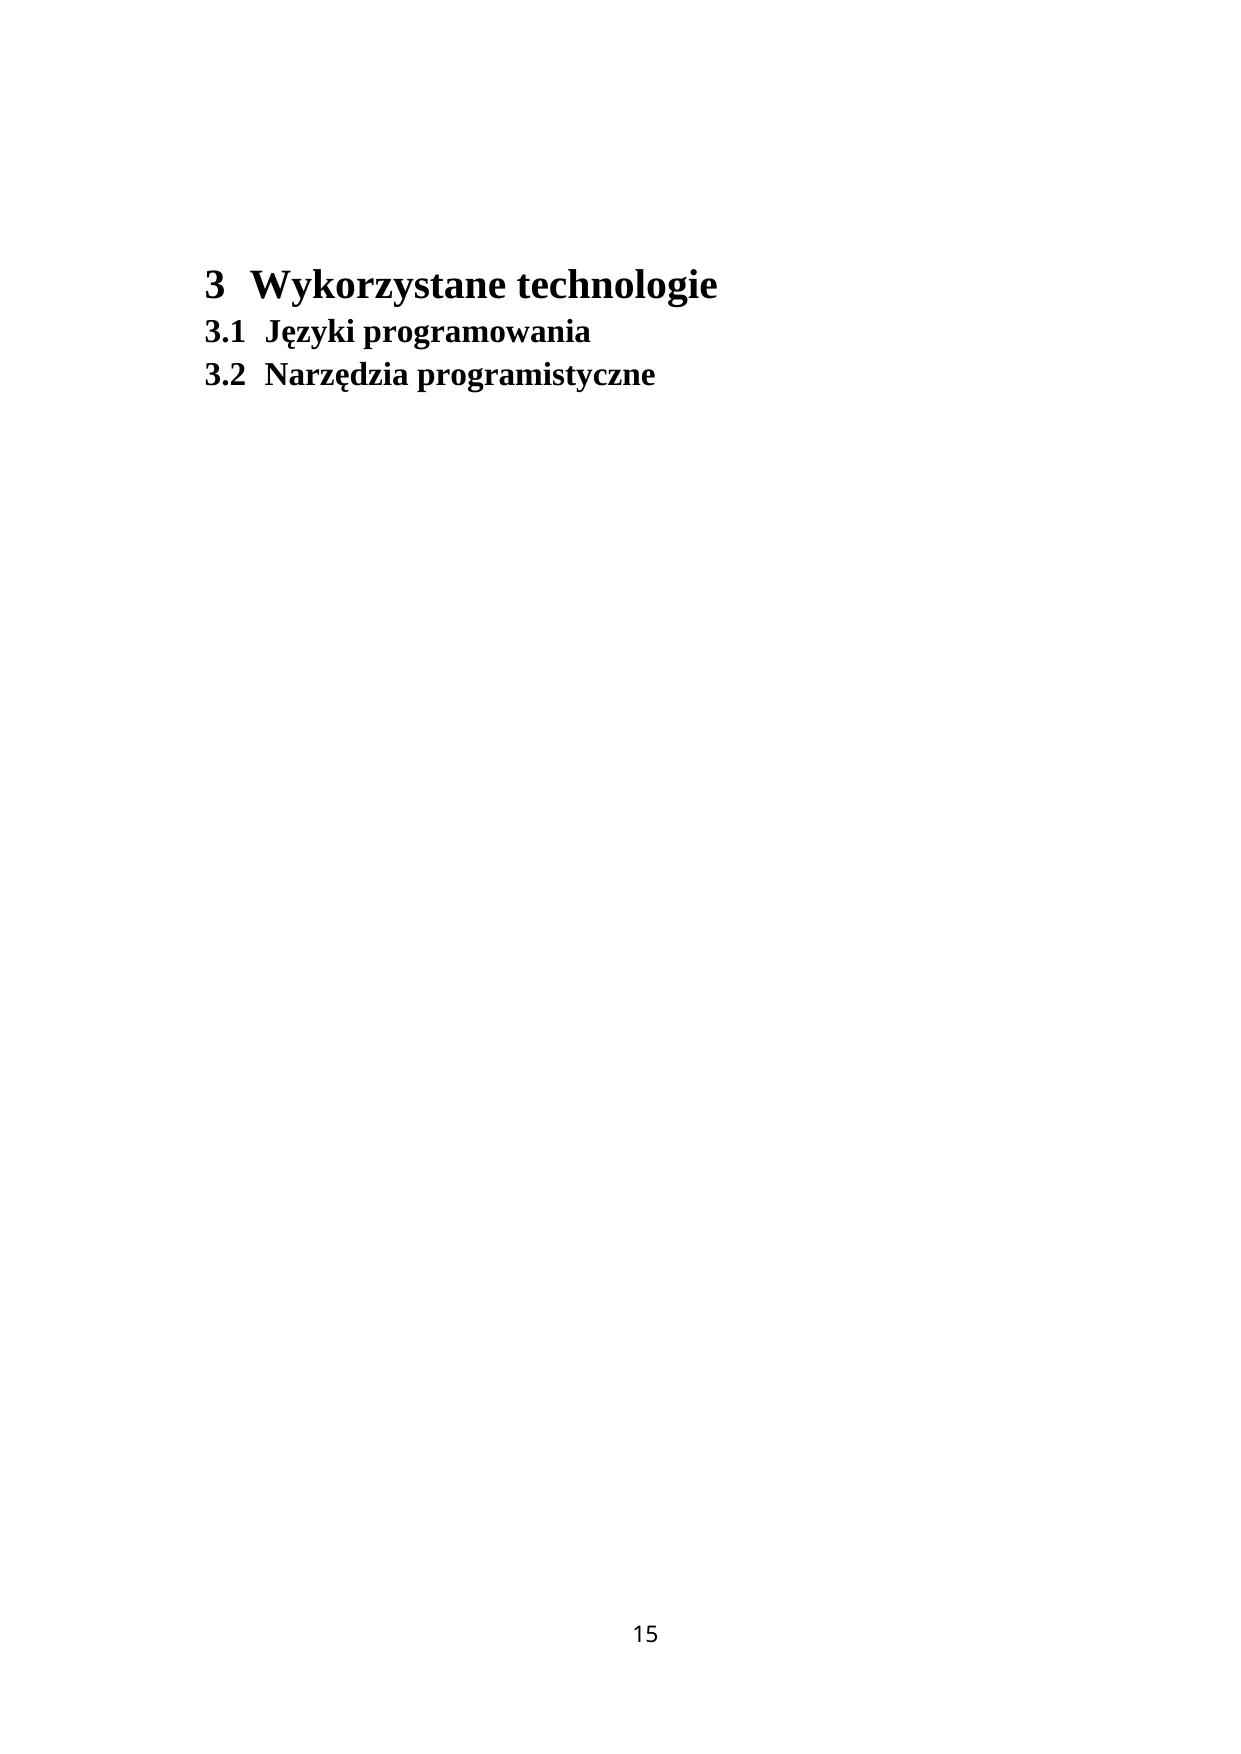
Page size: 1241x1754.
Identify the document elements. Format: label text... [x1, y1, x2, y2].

subtitle Narzędzia programistyczne [204, 354, 1086, 392]
subtitle Języki programowania [204, 312, 1086, 350]
subtitle Wykorzystane technologie [204, 259, 1086, 307]
